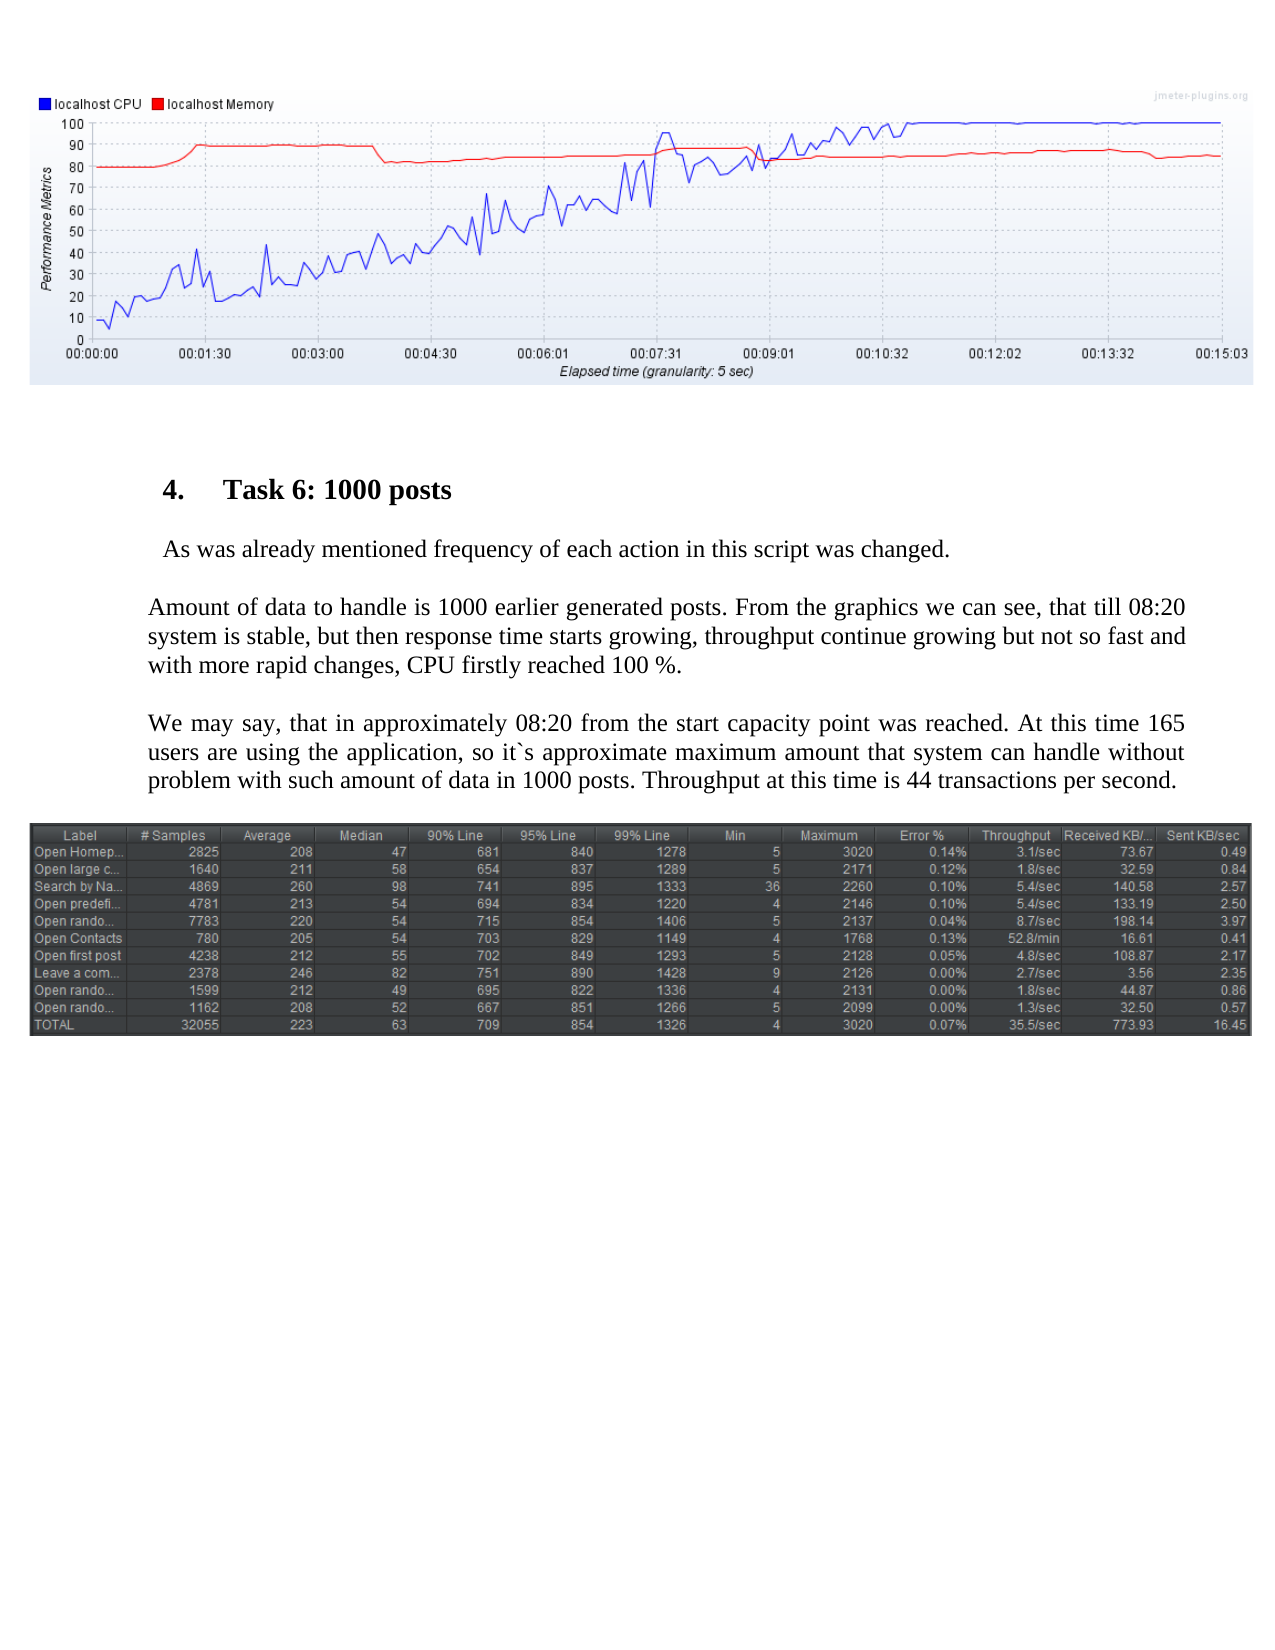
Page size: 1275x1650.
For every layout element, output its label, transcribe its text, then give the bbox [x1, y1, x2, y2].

text We may say, that in approximately 08:20 from the start capacity point was reached. At this time 165 users are using the application, so it`s approximate maximum amount that system can handle without problem with such amount of data in 1000 posts. Throughput at this time is 44 transactions per second. [148, 708, 1186, 794]
picture [29, 88, 1254, 385]
picture [29, 823, 1252, 1036]
text Amount of data to handle is 1000 earlier generated posts. From the graphics we can see, that till 08:20 system is stable, but then response time starts growing, throughput continue growing but not so fast and with more rapid changes, CPU firstly reached 100 %. [148, 592, 1186, 679]
list Task 6: 1000 posts [148, 472, 1186, 505]
text As was already mentioned frequency of each action in this script was changed. [148, 534, 1186, 563]
